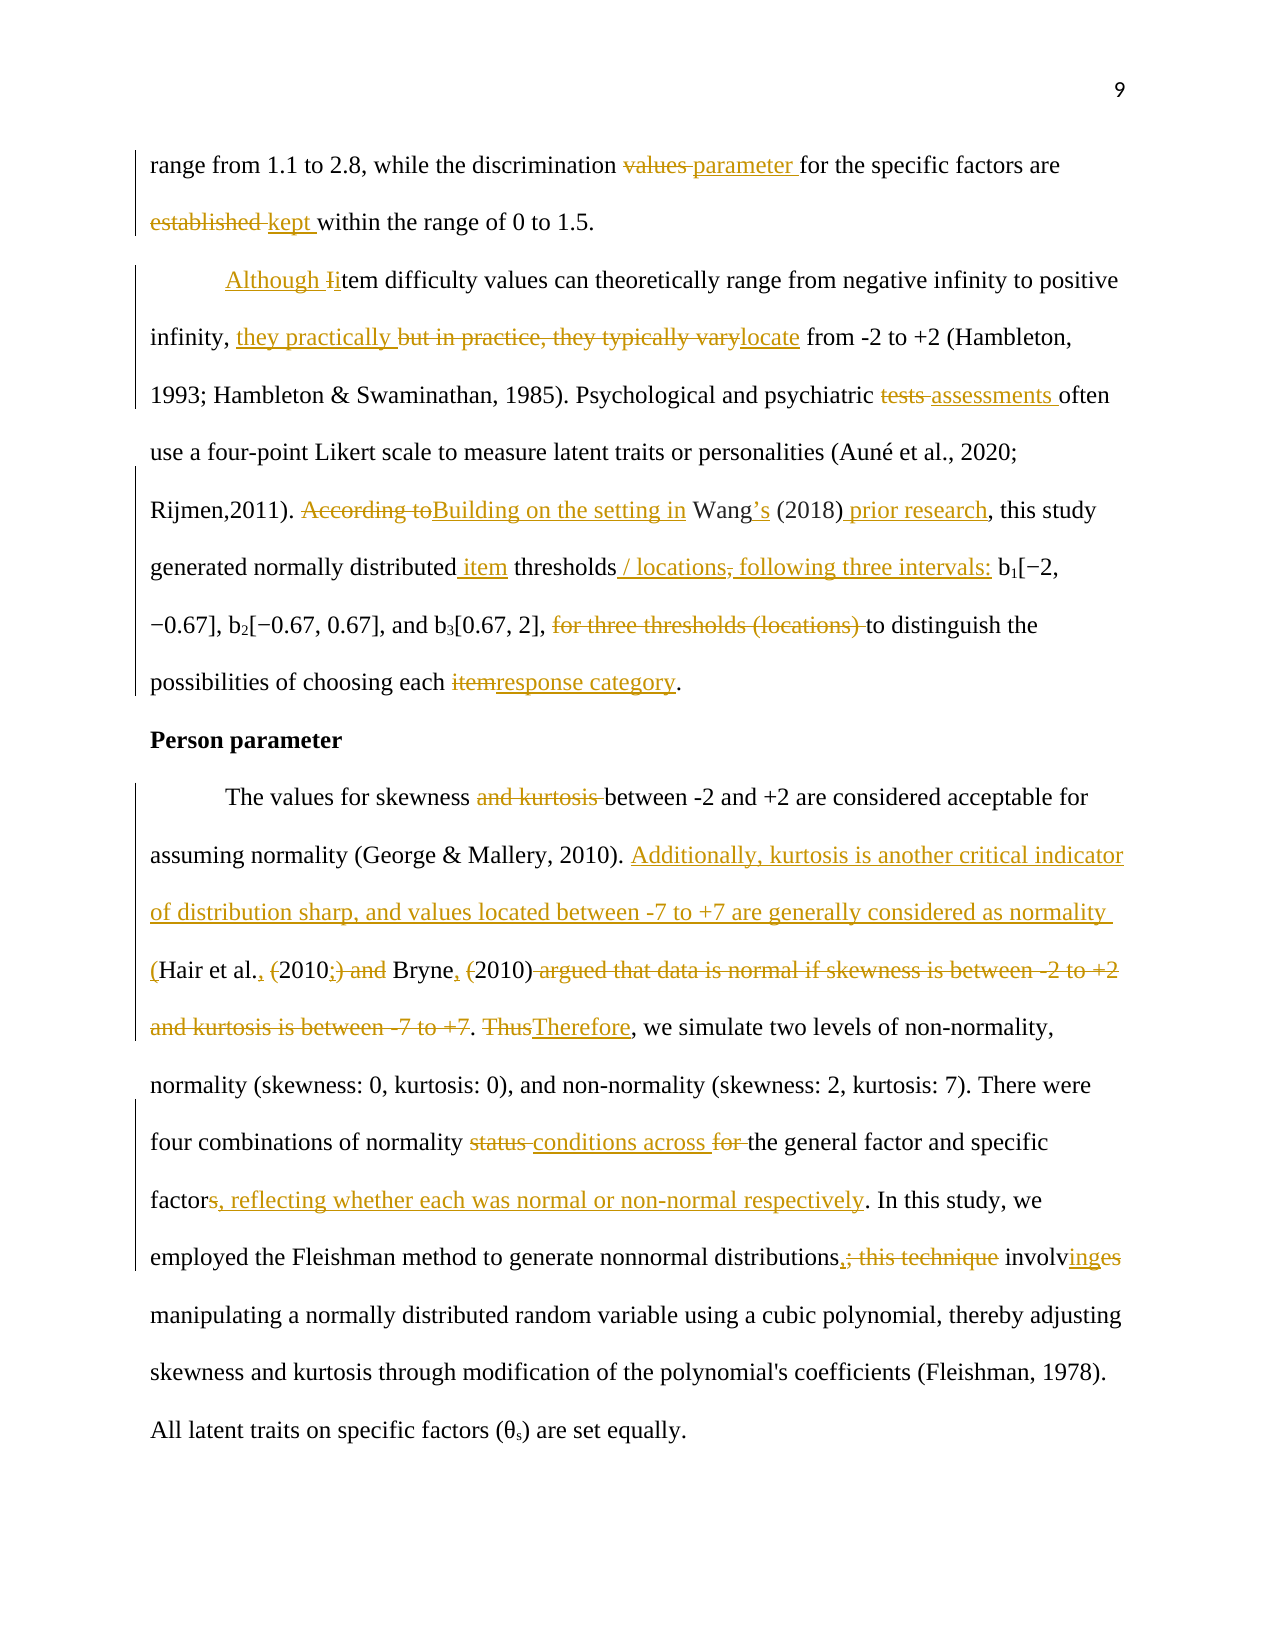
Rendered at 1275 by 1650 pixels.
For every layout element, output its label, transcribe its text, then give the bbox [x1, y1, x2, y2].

text tem difficulty values can theoretically range from negative infinity to positive infinity, from -2 to +2 (Hambleton, 1993; Hambleton & Swaminathan, 1985). Psychological and psychiatric often use a four-point Likert scale to measure latent traits or personalities (Auné et al., 2020; Rijmen,2011). Wang (2018), this study generated normally distributed thresholds b1[−2, −0.67], b2[−0.67, 0.67], and b3[0.67, 2], to distinguish the possibilities of choosing each . [150, 265, 1125, 696]
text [150, 150, 1125, 236]
text The values for skewness between -2 and +2 are considered acceptable for assuming normality (George & Mallery, 2010). Hair et al. 2010 Bryne 2010). , we simulate two levels of non-normality, normality (skewness: 0, kurtosis: 0), and non-normality (skewness: 2, kurtosis: 7). There were four combinations of normality the general factor and specific factor. In this study, we employed the Fleishman method to generate nonnormal distributions involv manipulating a normally distributed random variable using a cubic polynomial, thereby adjusting skewness and kurtosis through modification of the polynomial's coefficients (Fleishman, 1978). All latent traits on specific factors (θs) are set equally. [150, 782, 1125, 1444]
text Person parameter [150, 725, 1125, 754]
